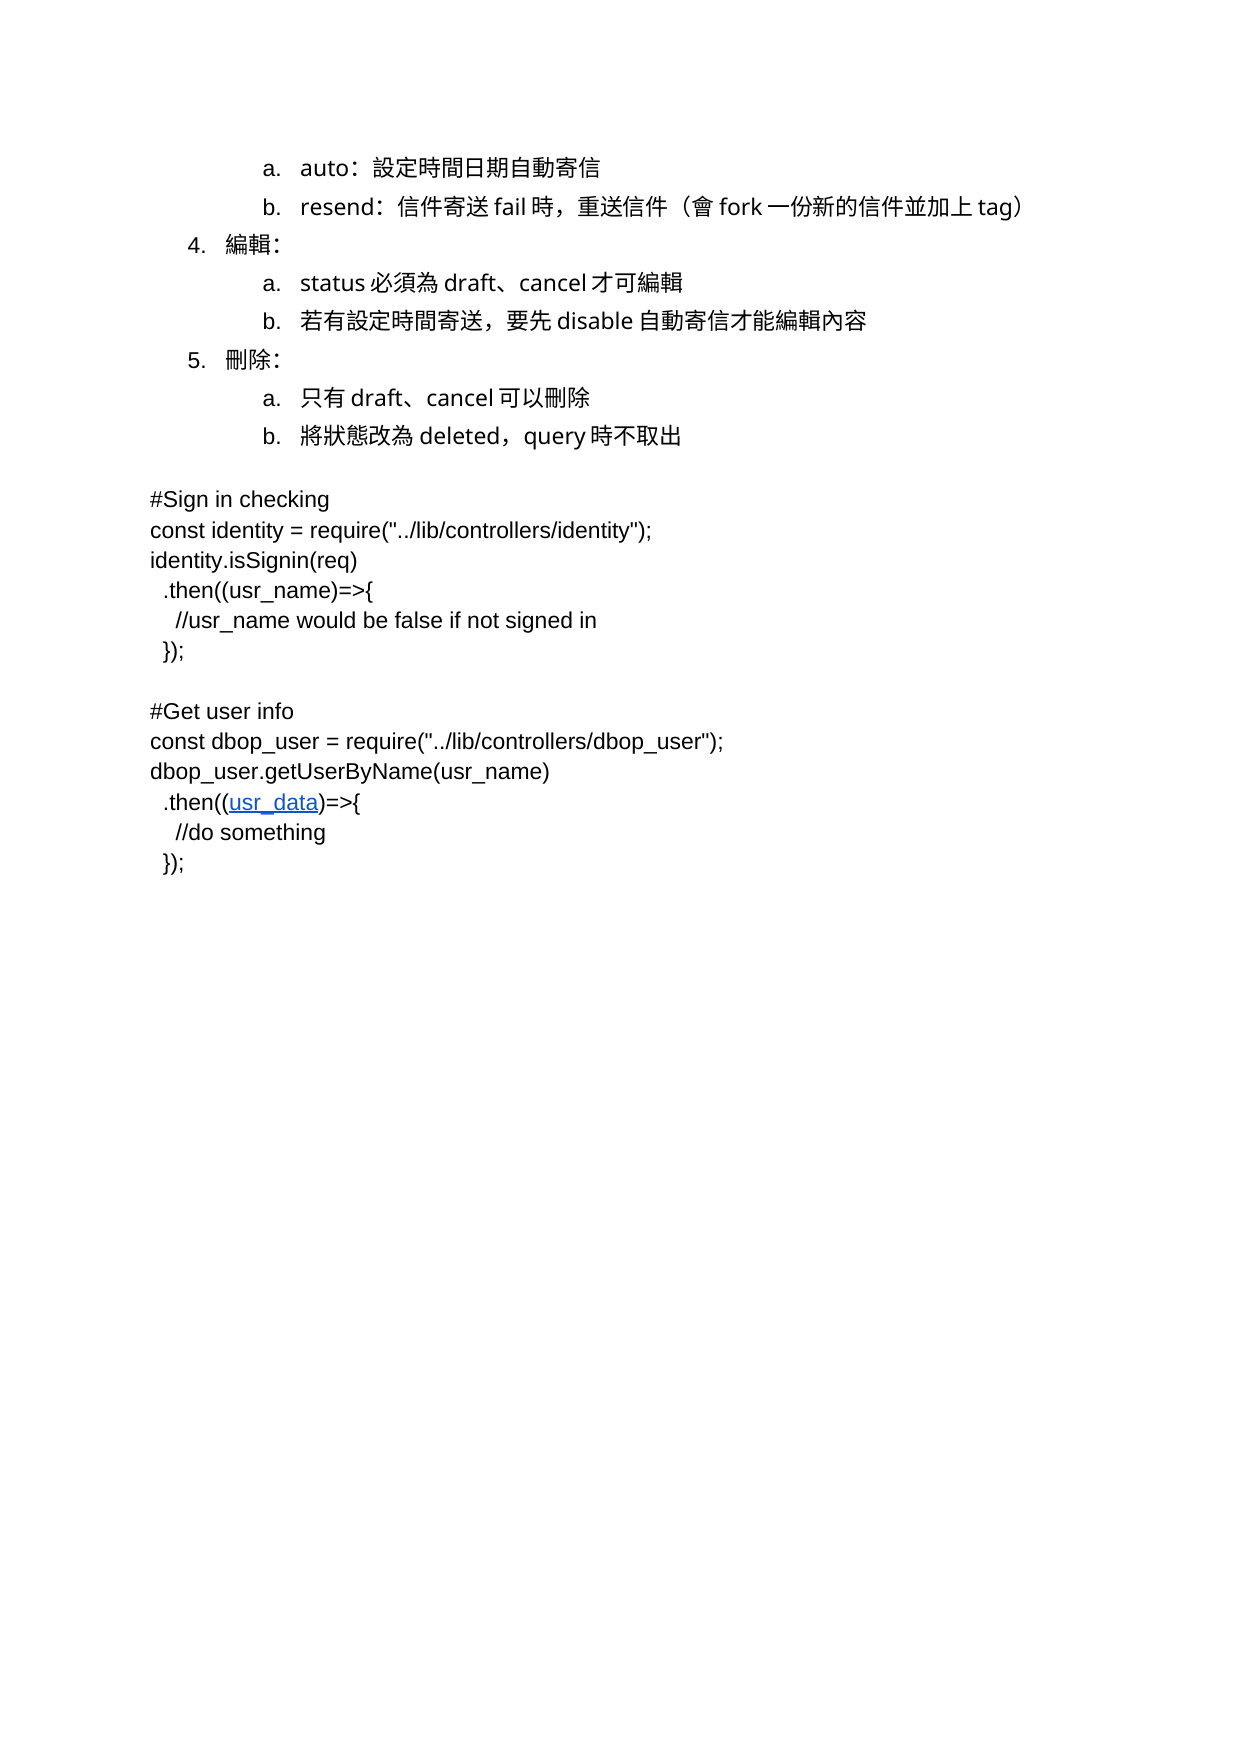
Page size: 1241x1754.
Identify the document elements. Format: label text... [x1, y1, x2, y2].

list status必須為draft、cancel才可編輯 [262, 265, 1090, 298]
list 編輯： [187, 227, 1090, 260]
text }); [150, 637, 1090, 664]
list auto：設定時間日期自動寄信 [262, 150, 1090, 183]
text const dbop_user = require("../lib/controllers/dbop_user"); [150, 728, 1090, 754]
list 若有設定時間寄送，要先disable自動寄信才能編輯內容 [262, 303, 1090, 336]
text .then((usr_name)=>{ [150, 577, 1090, 603]
text identity.isSignin(req) [150, 547, 1090, 573]
list 將狀態改為deleted，query時不取出 [262, 418, 1090, 451]
text dbop_user.getUserByName(usr_name) [150, 758, 1090, 785]
text #Get user info [150, 698, 1090, 724]
text }); [150, 849, 1090, 875]
text //do something [150, 819, 1090, 845]
list 刪除： [187, 341, 1090, 375]
text const identity = require("../lib/controllers/identity"); [150, 517, 1090, 543]
list resend：信件寄送fail時，重送信件（會fork一份新的信件並加上tag） [262, 188, 1090, 222]
list 只有draft、cancel可以刪除 [262, 379, 1090, 413]
text .then((usr_data)=>{ [150, 788, 1090, 815]
text //usr_name would be false if not signed in [150, 607, 1090, 634]
text #Sign in checking [150, 486, 1090, 513]
